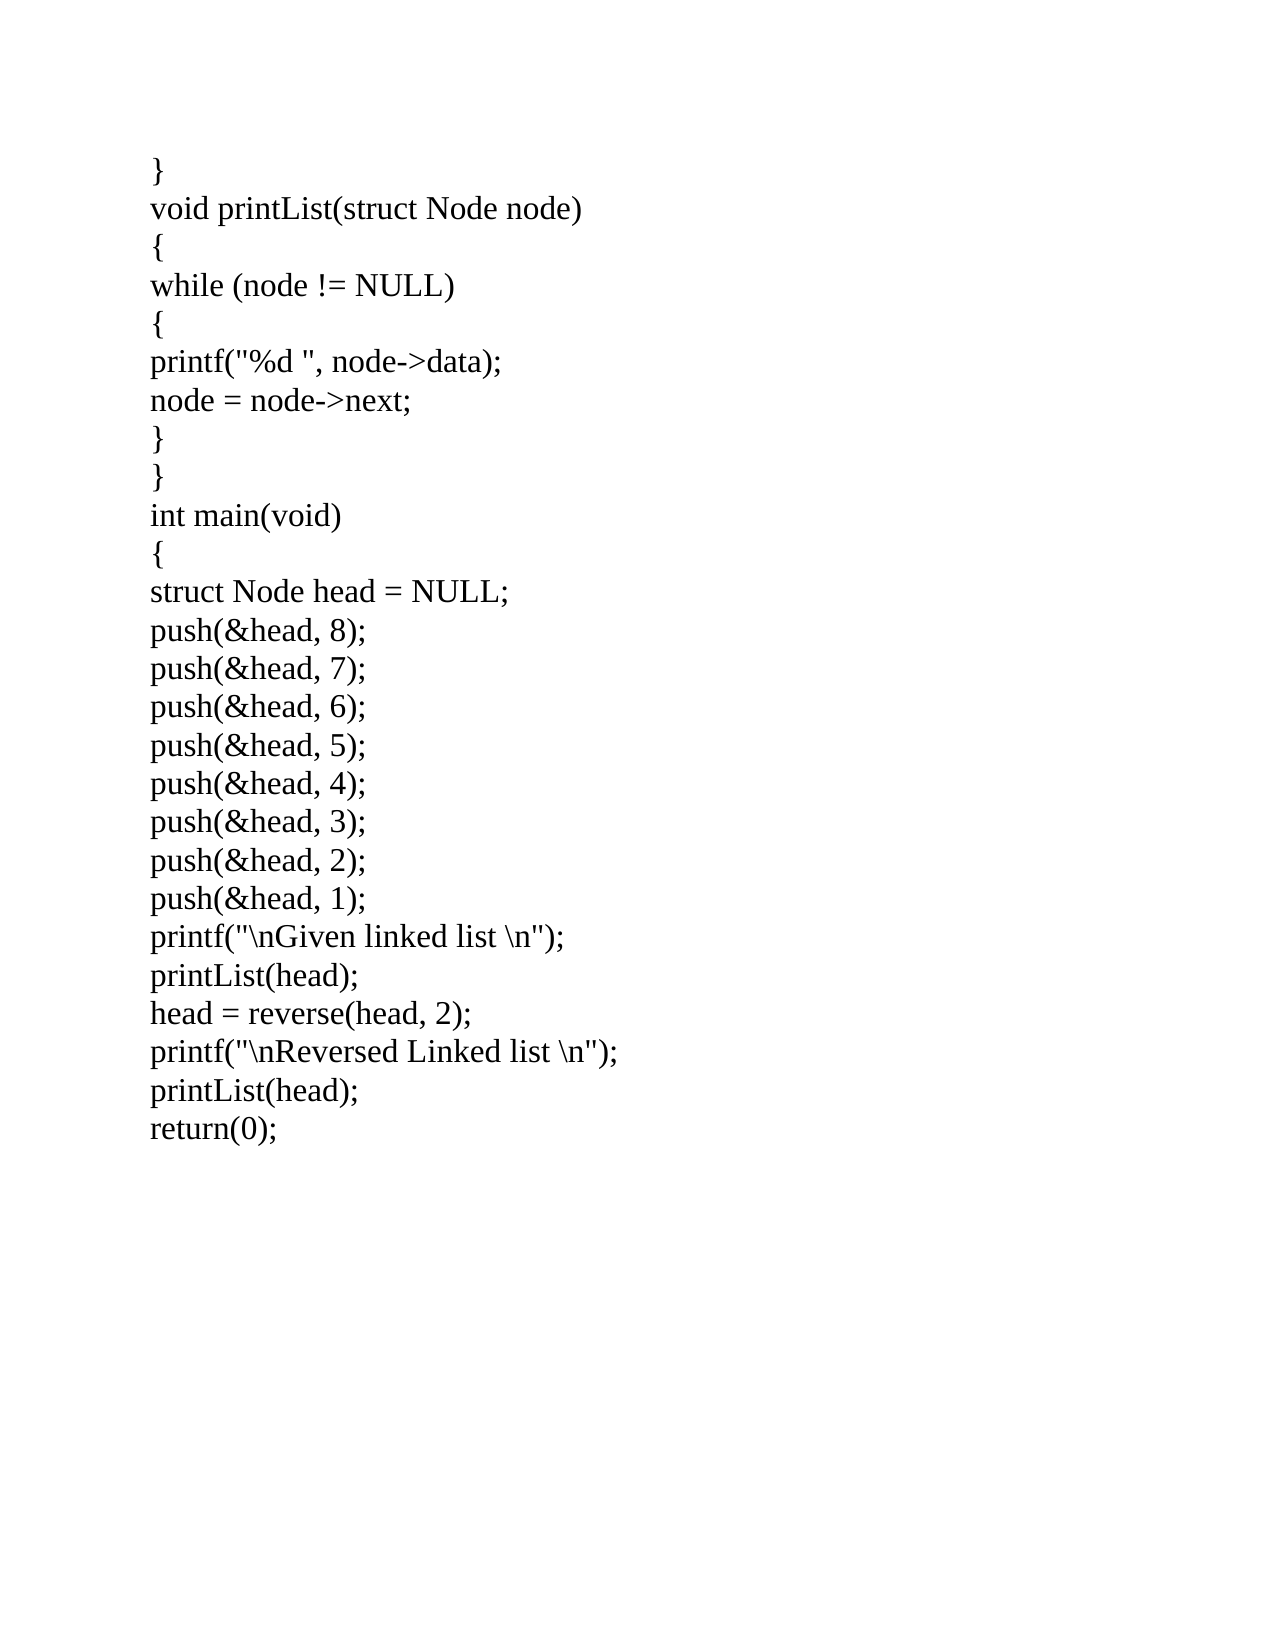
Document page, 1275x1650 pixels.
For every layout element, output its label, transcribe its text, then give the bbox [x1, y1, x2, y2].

text push(&head, 5); [150, 725, 1125, 763]
text push(&head, 6); [150, 687, 1125, 725]
text printf("\nGiven linked list \n"); [150, 917, 1125, 955]
text printf("\nReversed Linked list \n"); [150, 1032, 1125, 1070]
text push(&head, 4); [150, 763, 1125, 802]
text push(&head, 1); [150, 878, 1125, 917]
text { [150, 303, 1125, 342]
text printf("%d ", node->data); [150, 342, 1125, 380]
text printList(head); [150, 1070, 1125, 1108]
text push(&head, 2); [150, 840, 1125, 878]
text printList(head); [150, 955, 1125, 993]
text push(&head, 8); [150, 610, 1125, 648]
text node = node->next; [150, 380, 1125, 418]
text { [150, 533, 1125, 572]
text head = reverse(head, 2); [150, 993, 1125, 1032]
text int main(void) [150, 495, 1125, 533]
text { [150, 227, 1125, 265]
text push(&head, 7); [150, 648, 1125, 687]
text while (node != NULL) [150, 265, 1125, 303]
text struct Node head = NULL; [150, 572, 1125, 610]
text void printList(struct Node node) [150, 188, 1125, 227]
text return(0); [150, 1108, 1125, 1147]
text } [150, 150, 1125, 188]
text push(&head, 3); [150, 802, 1125, 840]
text } [150, 457, 1125, 495]
text } [150, 418, 1125, 457]
